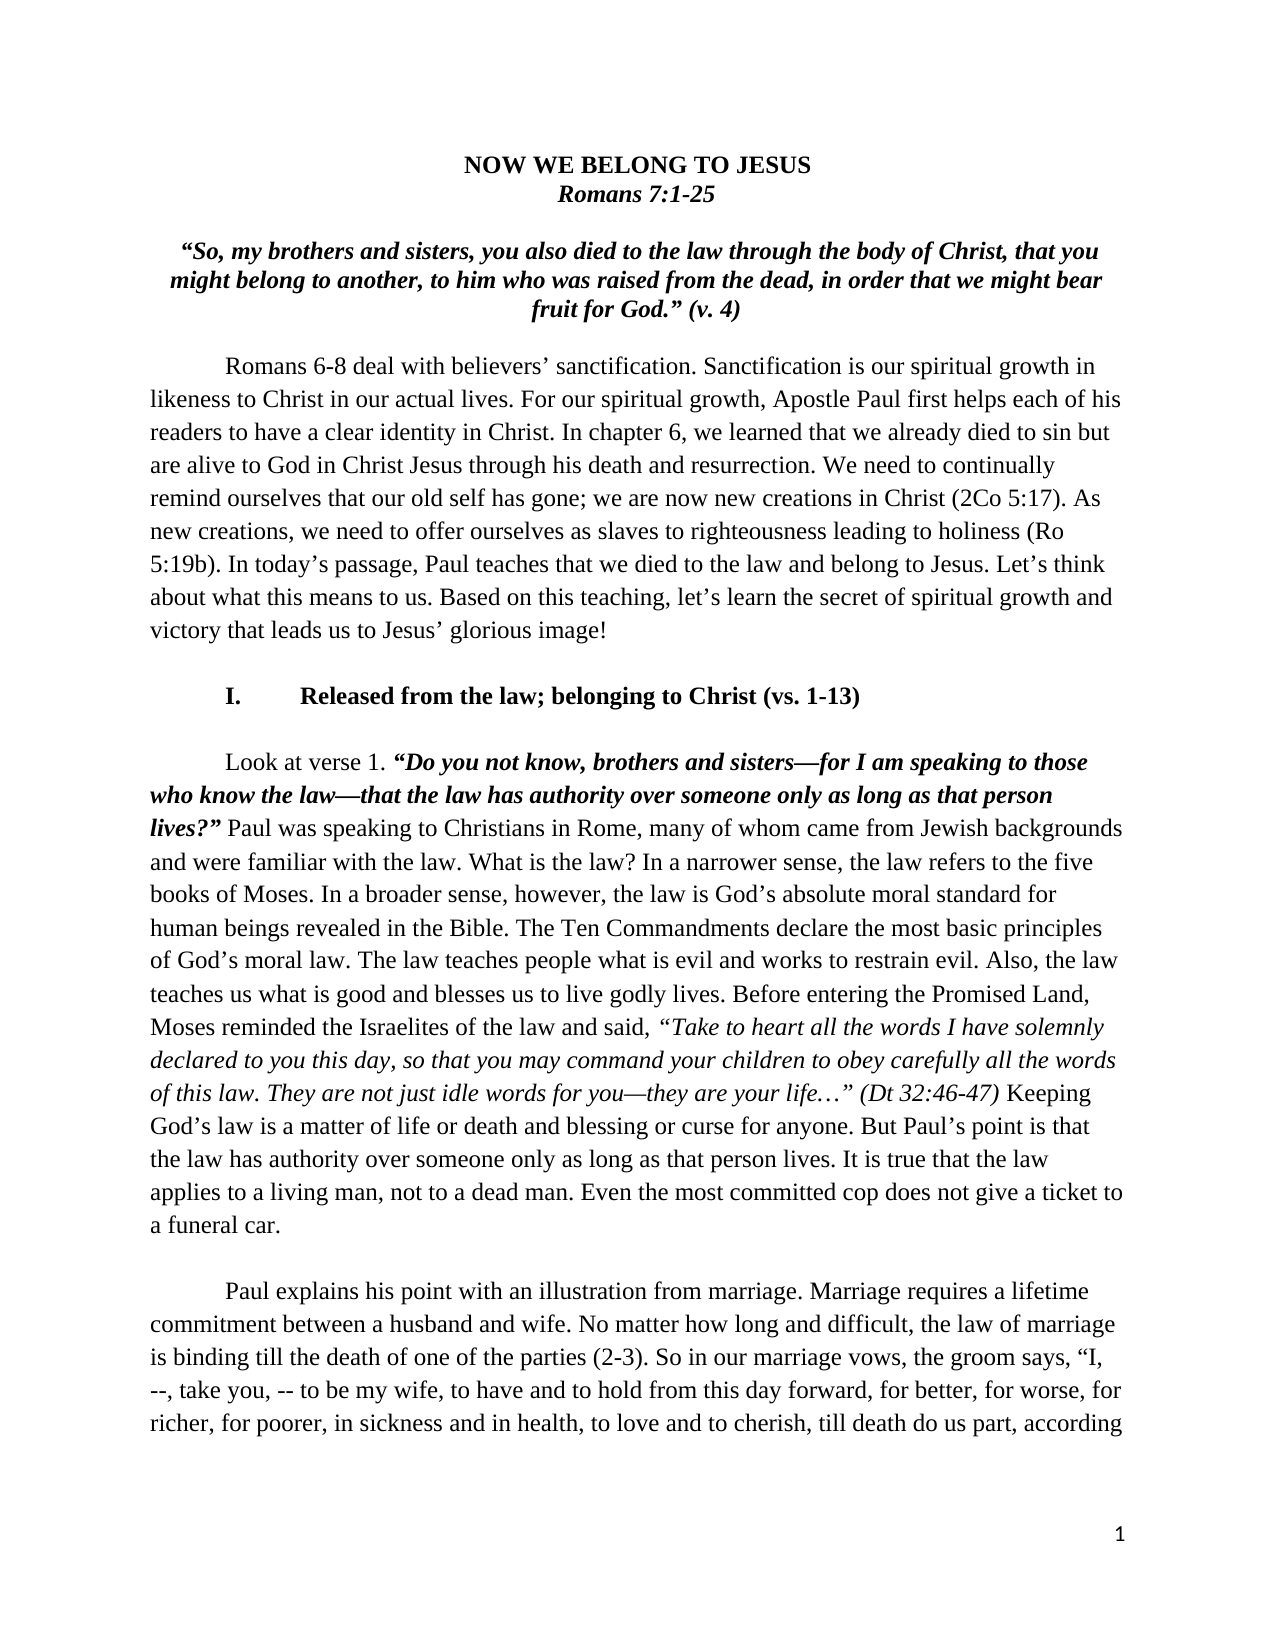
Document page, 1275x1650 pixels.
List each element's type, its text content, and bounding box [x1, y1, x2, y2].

list Released from the law; belonging to Christ (vs. 1-13) [225, 681, 1125, 710]
text NOW WE BELONG TO JESUS [150, 150, 1125, 179]
text Romans 7:1-25 [150, 179, 1125, 207]
text Romans 6-8 deal with believers’ sanctification. Sanctification is our spiritual growth in likeness to Christ in our actual lives. For our spiritual growth, Apostle Paul first helps each of his readers to have a clear identity in Christ. In chapter 6, we learned that we already died to sin but are alive to God in Christ Jesus through his death and resurrection. We need to continually remind ourselves that our old self has gone; we are now new creations in Christ (2Co 5:17). As new creations, we need to offer ourselves as slaves to righteousness leading to holiness (Ro 5:19b). In today’s passage, Paul teaches that we died to the law and belong to Jesus. Let’s think about what this means to us. Based on this teaching, let’s learn the secret of spiritual growth and victory that leads us to Jesus’ glorious image! [150, 351, 1125, 644]
text “So, my brothers and sisters, you also died to the law through the body of Christ, that you might belong to another, to him who was raised from the dead, in order that we might bear fruit for God.” (v. 4) [150, 236, 1125, 322]
text Look at verse 1. “Do you not know, brothers and sisters—for I am speaking to those who know the law—that the law has authority over someone only as long as that person lives?” Paul was speaking to Christians in Rome, many of whom came from Jewish backgrounds and were familiar with the law. What is the law? In a narrower sense, the law refers to the five books of Moses. In a broader sense, however, the law is God’s absolute moral standard for human beings revealed in the Bible. The Ten Commandments declare the most basic principles of God’s moral law. The law teaches people what is evil and works to restrain evil. Also, the law teaches us what is good and blesses us to live godly lives. Before entering the Promised Land, Moses reminded the Israelites of the law and said, “Take to heart all the words I have solemnly declared to you this day, so that you may command your children to obey carefully all the words of this law. They are not just idle words for you—they are your life…” (Dt 32:46-47) Keeping God’s law is a matter of life or death and blessing or curse for anyone. But Paul’s point is that the law has authority over someone only as long as that person lives. It is true that the law applies to a living man, not to a dead man. Even the most committed cop does not give a ticket to a funeral car. [150, 747, 1125, 1238]
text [150, 1276, 1125, 1437]
